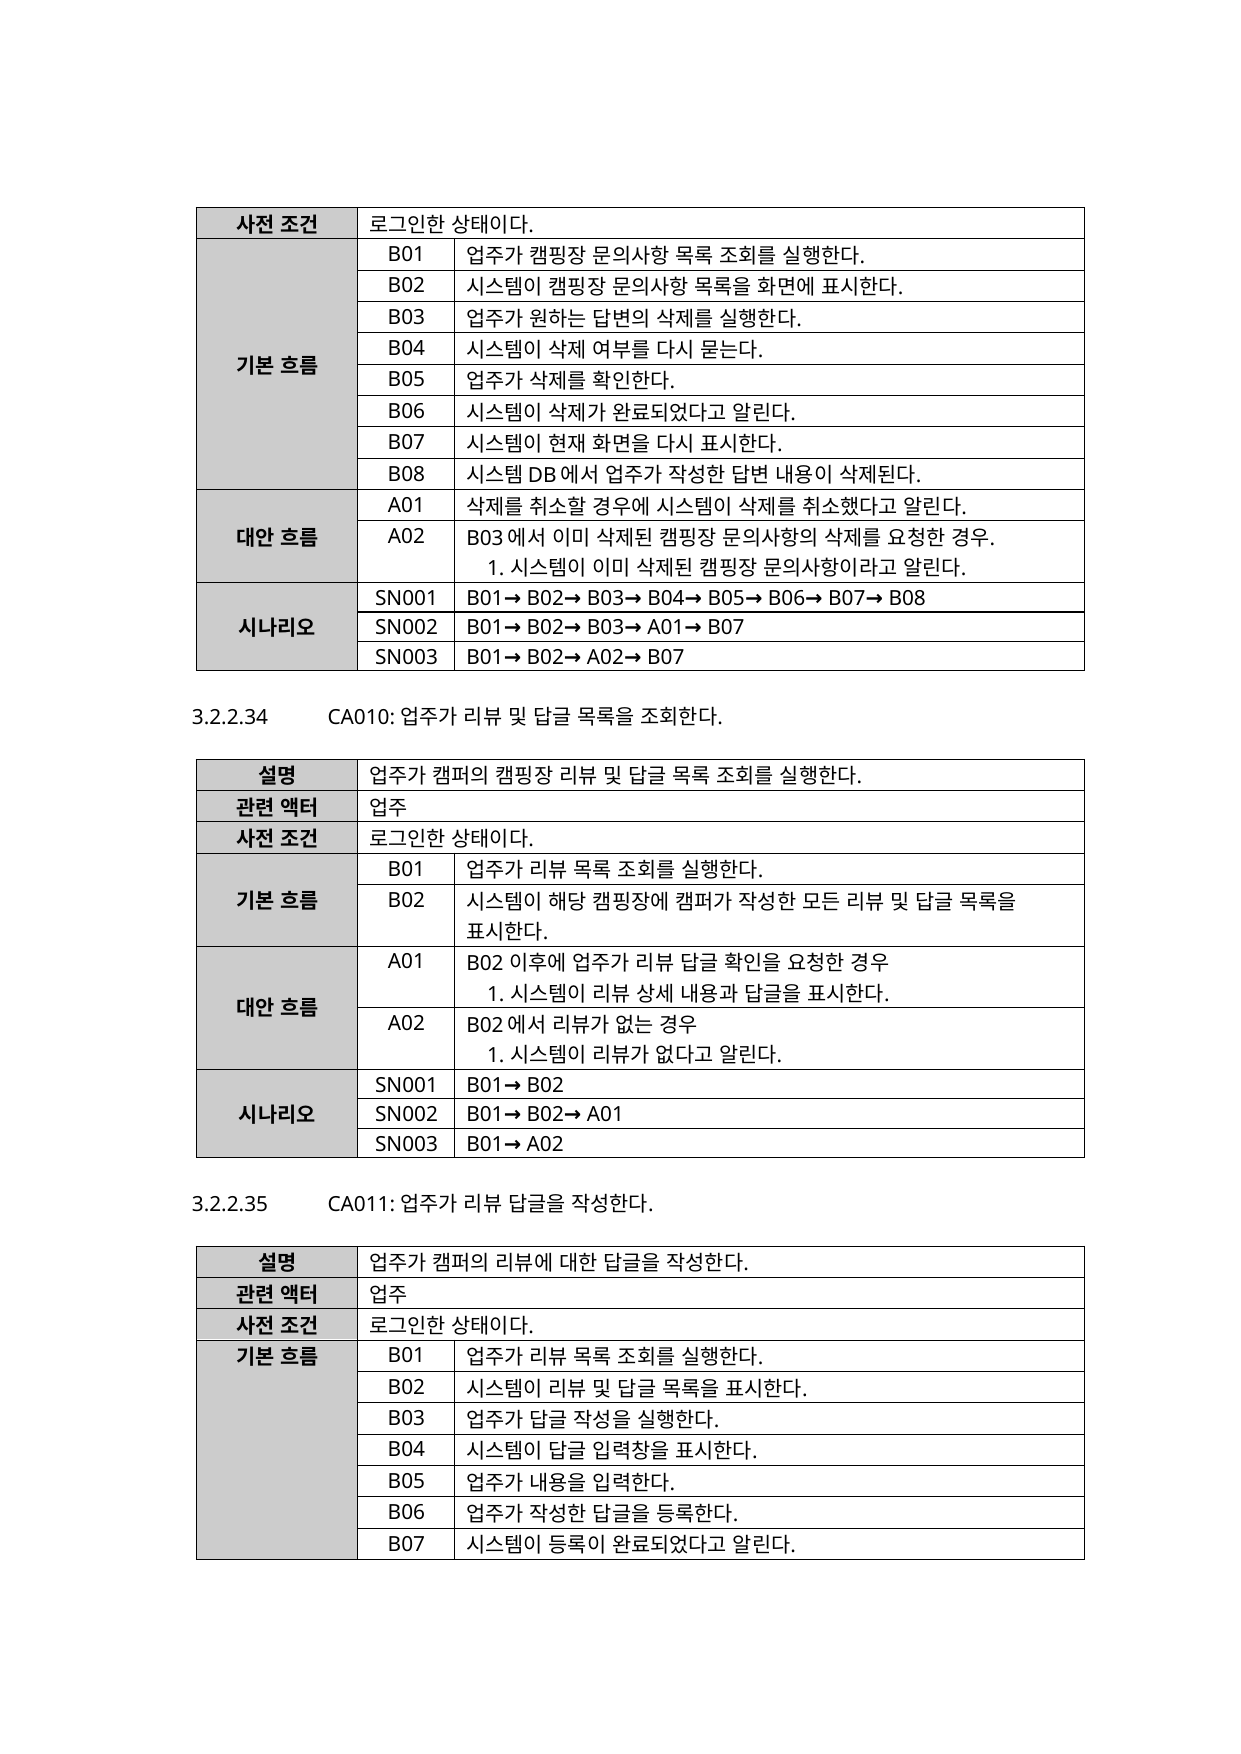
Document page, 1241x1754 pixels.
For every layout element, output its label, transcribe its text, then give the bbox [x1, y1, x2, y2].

table_cell B04 [358, 333, 454, 363]
table_cell B04 [358, 1435, 454, 1465]
table_header 업주가 캠퍼의 리뷰에 대한 답글을 작성한다. [358, 1247, 1084, 1277]
table_cell A01 [358, 490, 454, 520]
table_cell SN002 [358, 1099, 454, 1128]
subtitle CA011: 업주가 리뷰 답글을 작성한다. [192, 1187, 1063, 1217]
table_cell SN002 [358, 613, 454, 641]
table_cell 시스템이 답글 입력창을 표시한다. [455, 1435, 1084, 1465]
table_cell 관련 액터 [197, 791, 357, 821]
table_cell B02 [358, 271, 454, 301]
table_cell 시나리오 [197, 1070, 357, 1157]
table_cell 사전 조건 [197, 1309, 357, 1339]
table_cell B03 [358, 1403, 454, 1433]
table_cell 업주 [358, 1278, 1084, 1308]
table_cell B02 [358, 885, 454, 946]
table_cell 시스템이 삭제가 완료되었다고 알린다. [455, 396, 1084, 426]
table_cell 시스템이 캠핑장 문의사항 목록을 화면에 표시한다. [455, 271, 1084, 301]
table_cell A01 [358, 947, 454, 1007]
table_cell SN003 [358, 642, 454, 670]
table_cell 관련 액터 [197, 1278, 357, 1308]
table_cell B01 [358, 239, 454, 269]
table_cell 로그인한 상태이다. [358, 1309, 1084, 1339]
table_cell 대안 흐름 [197, 947, 357, 1069]
table_cell B06 [358, 396, 454, 426]
table_cell 업주가 캠핑장 문의사항 목록 조회를 실행한다. [455, 239, 1084, 269]
table_cell 업주가 리뷰 목록 조회를 실행한다. [455, 1341, 1084, 1371]
table_cell 로그인한 상태이다. [358, 208, 1084, 238]
table_cell 기본 흐름 [197, 239, 357, 489]
table_cell 업주가 답글 작성을 실행한다. [455, 1403, 1084, 1433]
table_cell 기본 흐름 [197, 854, 357, 946]
table_cell 로그인한 상태이다. [358, 822, 1084, 853]
table_cell B07 [358, 427, 454, 458]
table_cell B01→ A02 [455, 1129, 1084, 1157]
table_cell 시스템이 해당 캠핑장에 캠퍼가 작성한 모든 리뷰 및 답글 목록을 표시한다. [455, 885, 1084, 946]
table_cell 시스템이 등록이 완료되었다고 알린다. [455, 1529, 1084, 1559]
table_cell SN003 [358, 1129, 454, 1157]
table_cell 업주가 리뷰 목록 조회를 실행한다. [455, 854, 1084, 884]
table_cell 시나리오 [197, 583, 357, 670]
table_cell A02 [358, 521, 454, 582]
table_cell B07 [358, 1529, 454, 1559]
table_cell B02 [358, 1372, 454, 1402]
table_cell A02 [358, 1008, 454, 1069]
table_cell 사전 조건 [197, 822, 357, 853]
table_cell 시스템이 현재 화면을 다시 표시한다. [455, 427, 1084, 458]
table_cell 업주가 내용을 입력한다. [455, 1466, 1084, 1496]
table_cell B03에서 이미 삭제된 캠핑장 문의사항의 삭제를 요청한 경우. 1. 시스템이 이미 삭제된 캠핑장 문의사항이라고 알린다. [455, 521, 1084, 582]
table_cell B06 [358, 1497, 454, 1528]
table_cell B02 이후에 업주가 리뷰 답글 확인을 요청한 경우 1. 시스템이 리뷰 상세 내용과 답글을 표시한다. [455, 947, 1084, 1007]
table_cell 업주가 원하는 답변의 삭제를 실행한다. [455, 302, 1084, 332]
table_cell 업주 [358, 791, 1084, 821]
table_cell B01→ B02 [455, 1070, 1084, 1098]
table_cell 대안 흐름 [197, 490, 357, 582]
subtitle CA010: 업주가 리뷰 및 답글 목록을 조회한다. [192, 700, 1063, 730]
table_cell B05 [358, 365, 454, 395]
table_cell 업주가 작성한 답글을 등록한다. [455, 1497, 1084, 1528]
table_header 설명 [197, 1247, 357, 1277]
table_cell B01 [358, 1341, 454, 1371]
table_cell 기본 흐름 [197, 1341, 357, 1559]
table_cell SN001 [358, 1070, 454, 1098]
table_header 업주가 캠퍼의 캠핑장 리뷰 및 답글 목록 조회를 실행한다. [358, 760, 1084, 790]
table_cell B01→ B02→ A02→ B07 [455, 642, 1084, 670]
table_cell B01→ B02→ B03→ A01→ B07 [455, 613, 1084, 641]
table_cell 삭제를 취소할 경우에 시스템이 삭제를 취소했다고 알린다. [455, 490, 1084, 520]
table_cell 사전 조건 [197, 208, 357, 238]
table_cell 시스템이 리뷰 및 답글 목록을 표시한다. [455, 1372, 1084, 1402]
table_cell 시스템DB에서 업주가 작성한 답변 내용이 삭제된다. [455, 459, 1084, 489]
table_cell 시스템이 삭제 여부를 다시 묻는다. [455, 333, 1084, 363]
table_cell B02에서 리뷰가 없는 경우 1. 시스템이 리뷰가 없다고 알린다. [455, 1008, 1084, 1069]
table_cell B01→ B02→ A01 [455, 1099, 1084, 1128]
table_cell SN001 [358, 583, 454, 611]
table_cell B08 [358, 459, 454, 489]
table_cell 업주가 삭제를 확인한다. [455, 365, 1084, 395]
table_header 설명 [197, 760, 357, 790]
table_cell B05 [358, 1466, 454, 1496]
table_cell B01 [358, 854, 454, 884]
table_cell B01→ B02→ B03→ B04→ B05→ B06→ B07→ B08 [455, 583, 1084, 611]
table_cell B03 [358, 302, 454, 332]
